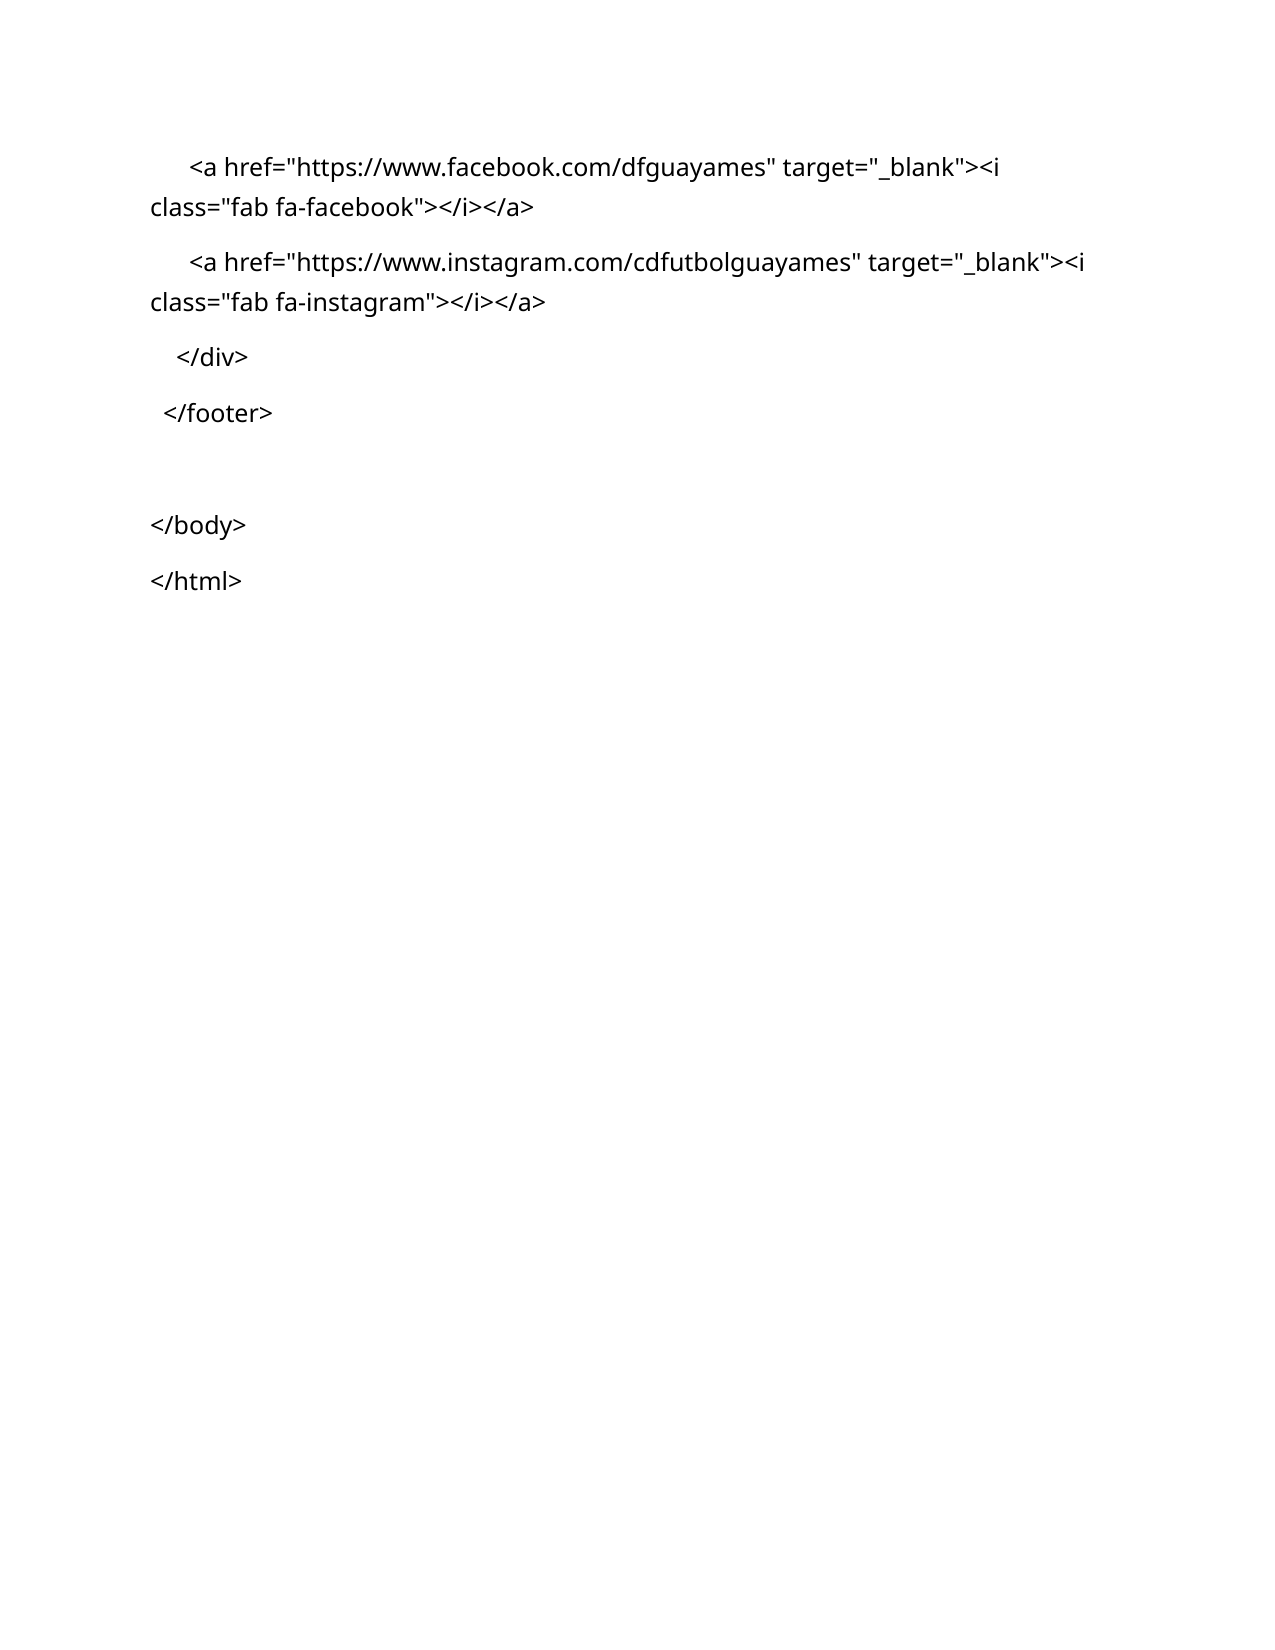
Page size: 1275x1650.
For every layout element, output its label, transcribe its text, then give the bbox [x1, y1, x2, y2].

text </footer> [150, 396, 1125, 430]
text </div> [150, 340, 1125, 374]
text </body> [150, 507, 1125, 542]
text <a href="https://www.instagram.com/cdfutbolguayames" target="_blank"><i class="fab fa-instagram"></i></a> [150, 245, 1125, 318]
text </html> [150, 563, 1125, 597]
text <a href="https://www.facebook.com/dfguayames" target="_blank"><i class="fab fa-facebook"></i></a> [150, 150, 1125, 223]
